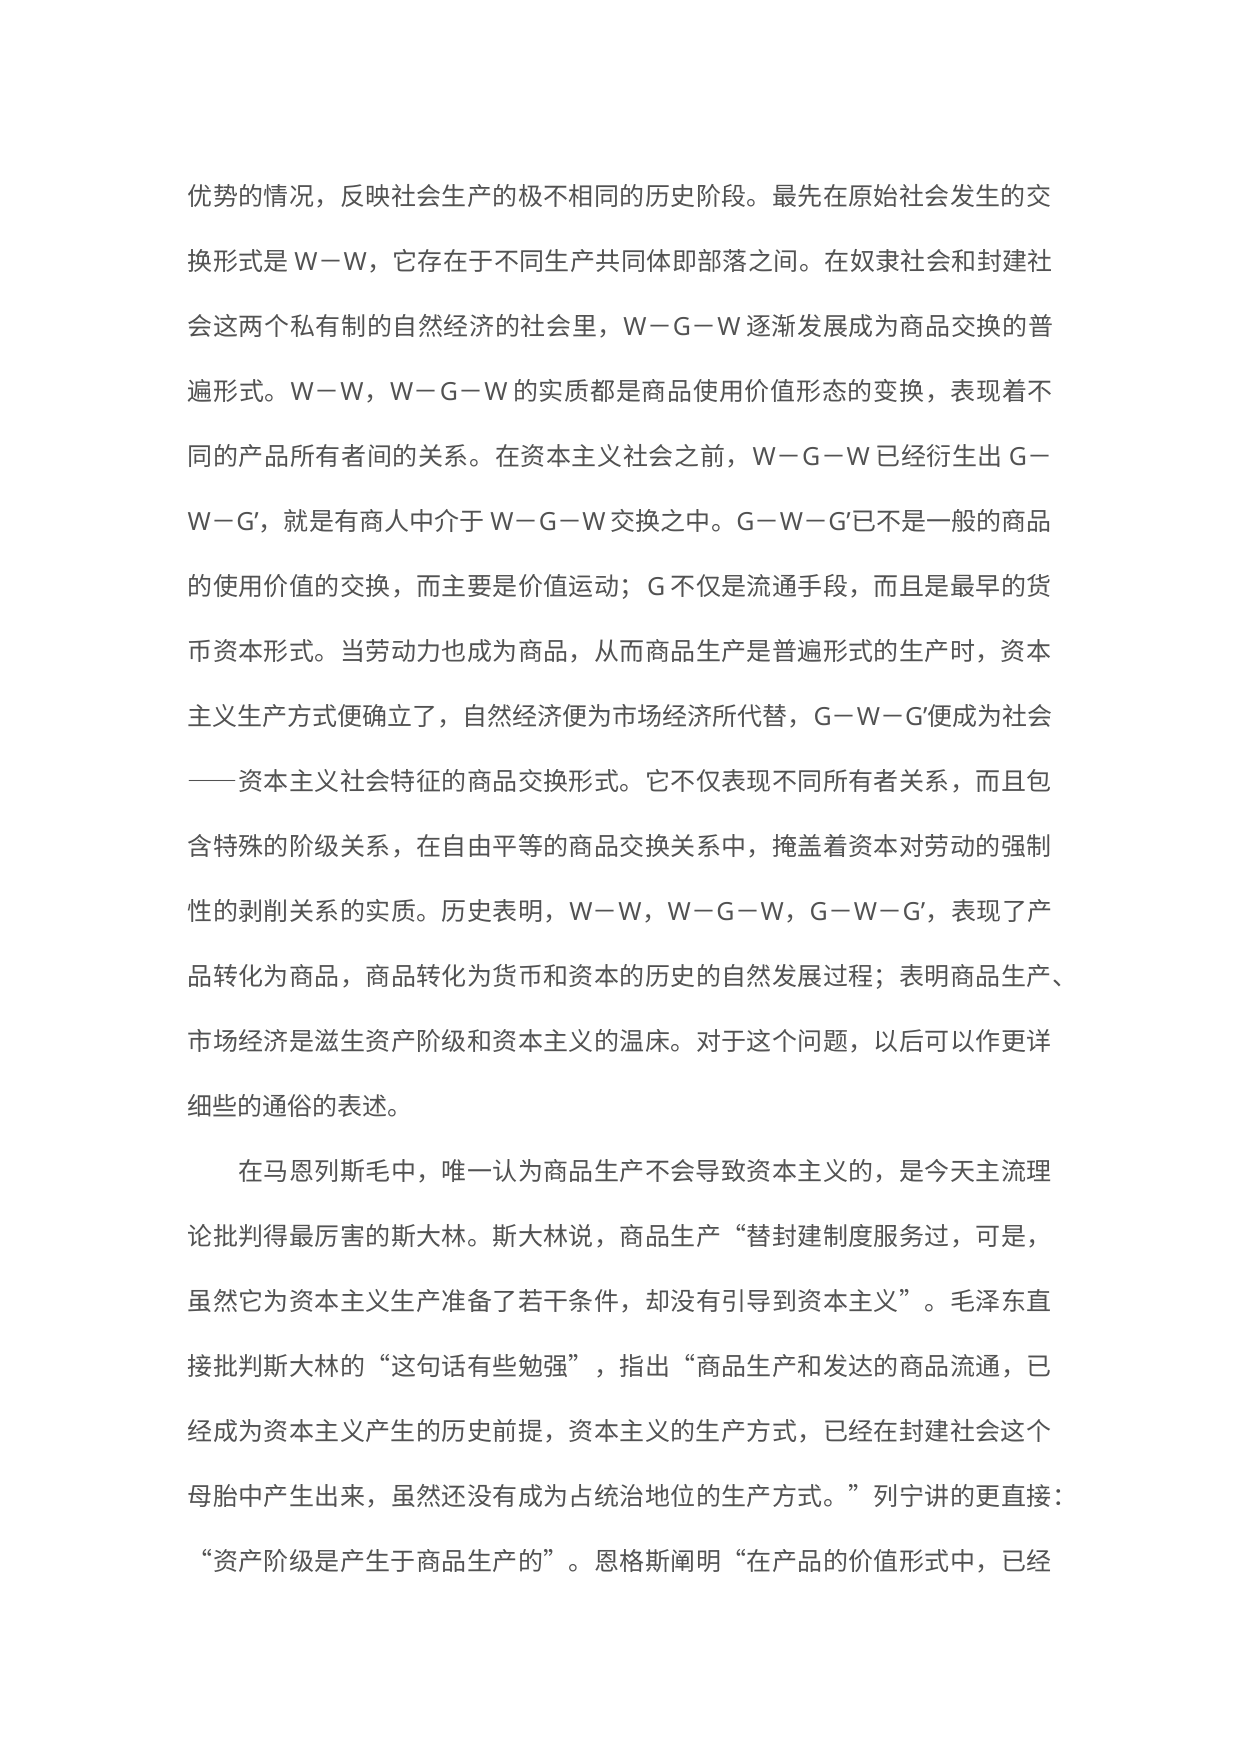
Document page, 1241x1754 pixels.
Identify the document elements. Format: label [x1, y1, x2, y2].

text [187, 162, 1053, 1137]
text [187, 1137, 1053, 1592]
